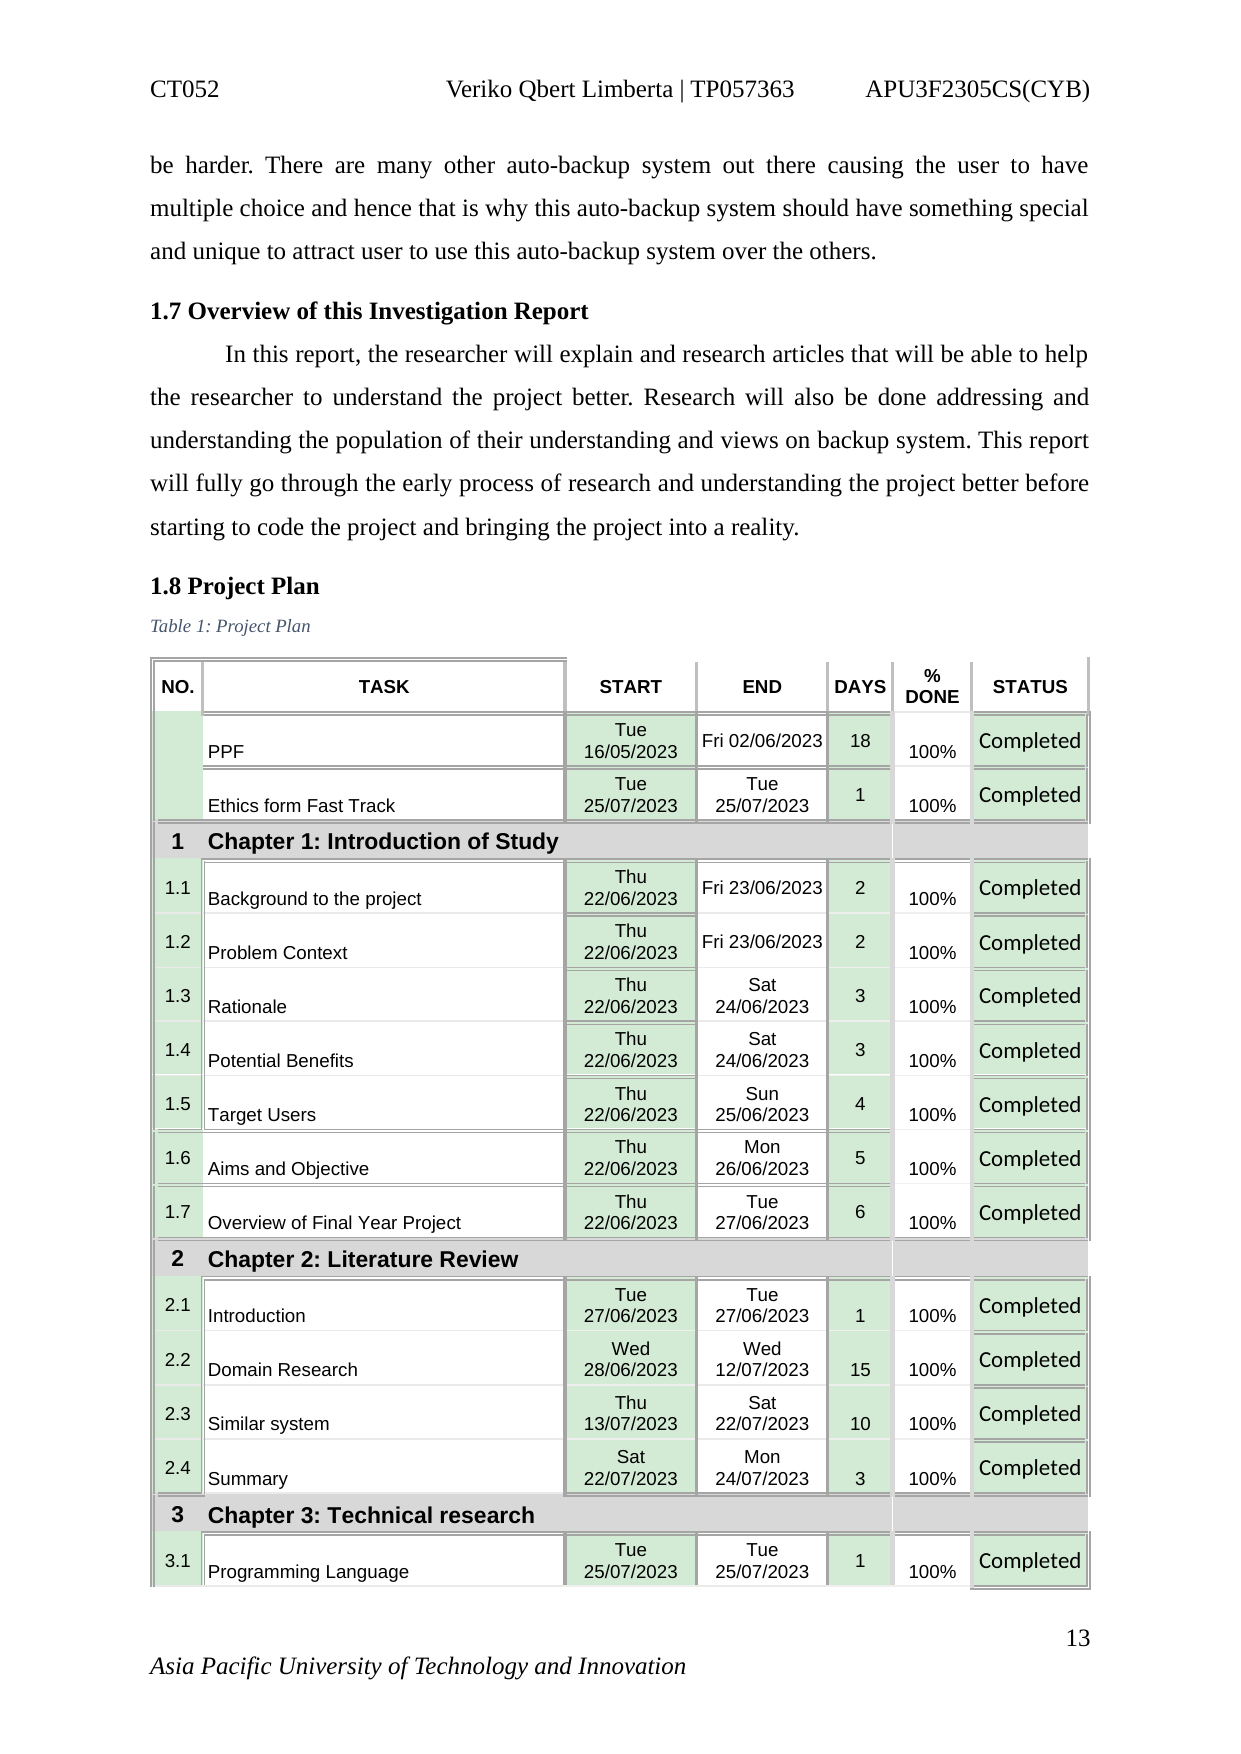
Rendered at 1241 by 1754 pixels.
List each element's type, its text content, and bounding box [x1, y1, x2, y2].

table_cell Completed [974, 1438, 1088, 1492]
table_cell 100% [895, 914, 970, 966]
table_cell Target Users [205, 1076, 563, 1128]
table_header END [696, 657, 828, 711]
table_cell 100% [895, 968, 970, 1020]
table_cell Wed 28/06/2023 [567, 1331, 695, 1384]
text Table 1: Project Plan [150, 614, 1090, 636]
table_header TASK [204, 662, 563, 711]
table_cell Completed [974, 713, 1087, 765]
table_cell 2.2 [155, 1331, 201, 1384]
table_cell 100% [895, 1281, 970, 1330]
table_cell 2.3 [155, 1386, 201, 1438]
table_cell Completed [974, 1277, 1088, 1330]
table_cell [828, 1241, 892, 1276]
table_cell Potential Benefits [205, 1022, 563, 1074]
table_cell Chapter 1: Introduction of Study [203, 824, 565, 858]
table_cell 3 [829, 1440, 890, 1492]
table_cell Chapter 2: Literature Review [203, 1241, 565, 1276]
table_cell 100% [895, 1130, 970, 1183]
table_cell 2 [152, 1237, 203, 1276]
table_cell 18 [829, 716, 890, 765]
text In this report, the researcher will explain and research articles that will be able to help the researcher to understand the project better. Research will also be done addressing and understanding the population of their understanding and views on backup system. This report will fully go through the early process of research and understanding the project better before starting to code the project and bringing the project into a reality. [150, 339, 1090, 540]
table_cell 1.6 [152, 1129, 203, 1183]
table_cell [828, 824, 892, 858]
table_cell Completed [974, 1020, 1088, 1074]
table_cell Rationale [205, 968, 563, 1020]
table_cell Completed [974, 1075, 1088, 1128]
table_cell Problem Context [205, 914, 563, 966]
table_cell 3 [829, 1022, 890, 1074]
table_cell 1.7 [152, 1183, 203, 1237]
table_cell Sat 24/06/2023 [698, 968, 826, 1020]
table_header STATUS [972, 657, 1087, 711]
table_cell Programming Language [205, 1536, 563, 1585]
table_cell Wed 12/07/2023 [698, 1331, 826, 1384]
table_cell 2.1 [155, 1276, 201, 1330]
table_cell Similar system [205, 1386, 563, 1438]
table_cell 100% [895, 863, 970, 912]
table_cell 1.1 [155, 858, 201, 912]
table_cell [893, 1497, 972, 1531]
table_cell 1.2 [155, 914, 201, 966]
subtitle 1.7 Overview of this Investigation Report [150, 296, 1090, 325]
table_cell 1.4 [155, 1022, 201, 1074]
table_cell 3 [829, 968, 890, 1020]
table_cell 15 [829, 1331, 890, 1384]
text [150, 150, 1090, 265]
table_cell [696, 824, 828, 858]
table_cell Tue 16/05/2023 [567, 716, 695, 765]
table_cell [972, 824, 1088, 858]
table_cell Chapter 3: Technical research [203, 1494, 565, 1531]
table_cell 100% [895, 1536, 970, 1585]
table_cell Thu 22/06/2023 [567, 1079, 695, 1128]
table_cell Thu 22/06/2023 [567, 1187, 695, 1237]
table_cell Completed [974, 966, 1088, 1020]
table_cell 100% [895, 1076, 970, 1128]
table_header % DONE [893, 657, 972, 711]
table_cell Thu 22/06/2023 [567, 971, 695, 1020]
table_cell Completed [974, 1533, 1088, 1585]
table_cell Tue 25/07/2023 [698, 770, 826, 819]
table_cell Sat 22/07/2023 [698, 1386, 826, 1438]
table_cell 6 [829, 1187, 890, 1237]
table_cell [696, 1241, 828, 1276]
table_cell [893, 1241, 972, 1276]
table_cell [565, 824, 696, 858]
table_cell Aims and Objective [203, 1133, 563, 1183]
table_header DAYS [828, 657, 892, 711]
table_cell Completed [974, 1384, 1088, 1438]
table_cell [155, 765, 203, 819]
table_header START [565, 657, 696, 711]
table_cell 5 [829, 1133, 890, 1183]
table_cell Tue 25/07/2023 [567, 1536, 695, 1585]
table_cell 100% [895, 1440, 970, 1492]
table_cell Sat 22/07/2023 [567, 1440, 695, 1492]
table_cell PPF [203, 716, 563, 765]
table_cell 1 [829, 1536, 890, 1585]
table_cell Tue 27/06/2023 [698, 1187, 826, 1237]
table_cell Sat 24/06/2023 [698, 1022, 826, 1074]
table_cell Domain Research [205, 1331, 563, 1384]
table_cell 10 [829, 1386, 890, 1438]
table_cell 2.4 [155, 1440, 201, 1492]
table_cell 1 [829, 1281, 890, 1330]
table_cell 100% [895, 1184, 970, 1237]
table_cell Fri 23/06/2023 [698, 914, 826, 966]
table_cell Thu 22/06/2023 [567, 1025, 695, 1074]
table_cell Mon 26/06/2023 [698, 1133, 826, 1183]
table_cell Completed [974, 1183, 1088, 1237]
table_cell [565, 1497, 696, 1531]
table_cell Overview of Final Year Project [203, 1187, 563, 1237]
table_cell Fri 02/06/2023 [698, 716, 826, 765]
table_cell 2 [829, 863, 890, 912]
table_cell 100% [895, 1022, 970, 1074]
table_cell Tue 25/07/2023 [567, 770, 695, 819]
table_cell 1 [152, 819, 203, 858]
table_cell Fri 23/06/2023 [698, 863, 826, 912]
table_cell [155, 711, 203, 765]
table_cell 100% [895, 767, 970, 819]
table_cell Tue 27/06/2023 [698, 1281, 826, 1330]
table_cell 1.3 [155, 968, 201, 1020]
table_cell Thu 22/06/2023 [567, 917, 695, 966]
table_cell 100% [895, 1331, 970, 1384]
table_cell [972, 1241, 1088, 1276]
table_cell Thu 13/07/2023 [567, 1386, 695, 1438]
table_cell Completed [974, 765, 1088, 819]
subtitle 1.8 Project Plan [150, 571, 1090, 600]
table_cell Thu 22/06/2023 [567, 863, 695, 912]
table_cell 100% [895, 1386, 970, 1438]
table_cell Tue 27/06/2023 [567, 1281, 695, 1330]
table_cell 1.5 [155, 1076, 201, 1128]
table_cell Completed [974, 1330, 1088, 1384]
table_cell Tue 25/07/2023 [698, 1536, 826, 1585]
table_cell Completed [974, 860, 1088, 912]
table_cell Summary [205, 1440, 563, 1492]
table_cell Completed [974, 912, 1088, 966]
table_cell [828, 1497, 892, 1531]
table_cell [893, 824, 972, 858]
table_cell Background to the project [205, 863, 563, 912]
table_cell [696, 1497, 828, 1531]
table_cell [972, 1497, 1088, 1531]
table_cell 4 [829, 1076, 890, 1128]
table_cell Mon 24/07/2023 [698, 1440, 826, 1492]
table_cell 100% [895, 713, 970, 765]
table_cell [565, 1241, 696, 1276]
table_cell Thu 22/06/2023 [567, 1133, 695, 1183]
table_cell 3.1 [155, 1531, 201, 1585]
table_cell 3 [152, 1492, 203, 1531]
table_header NO. [155, 662, 201, 711]
table_cell Completed [974, 1129, 1088, 1183]
table_cell Introduction [205, 1281, 563, 1330]
table_cell 2 [829, 914, 890, 966]
table_cell Sun 25/06/2023 [698, 1076, 826, 1128]
table_cell 1 [829, 770, 890, 819]
table_cell Ethics form Fast Track [203, 770, 563, 819]
